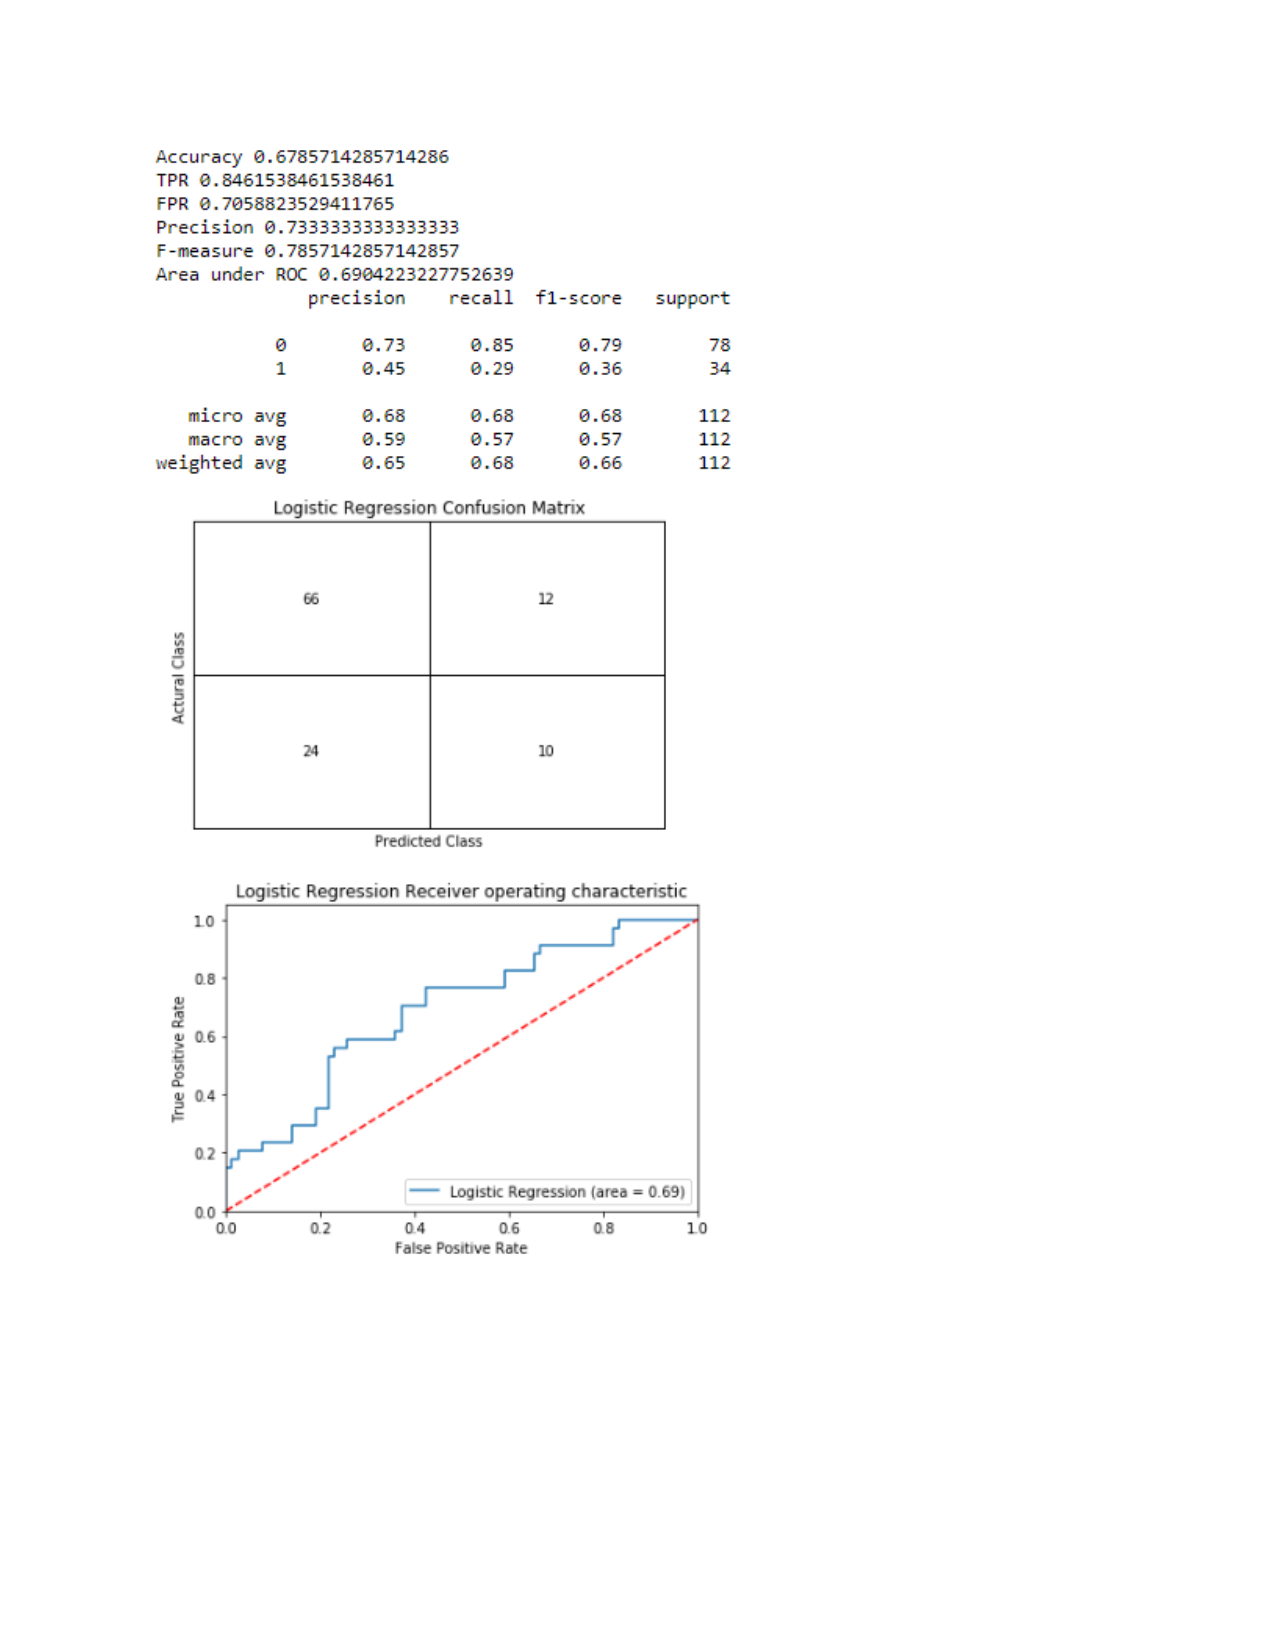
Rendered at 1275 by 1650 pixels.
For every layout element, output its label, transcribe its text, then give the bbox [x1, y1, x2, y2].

picture [150, 150, 743, 488]
picture [150, 495, 727, 1265]
